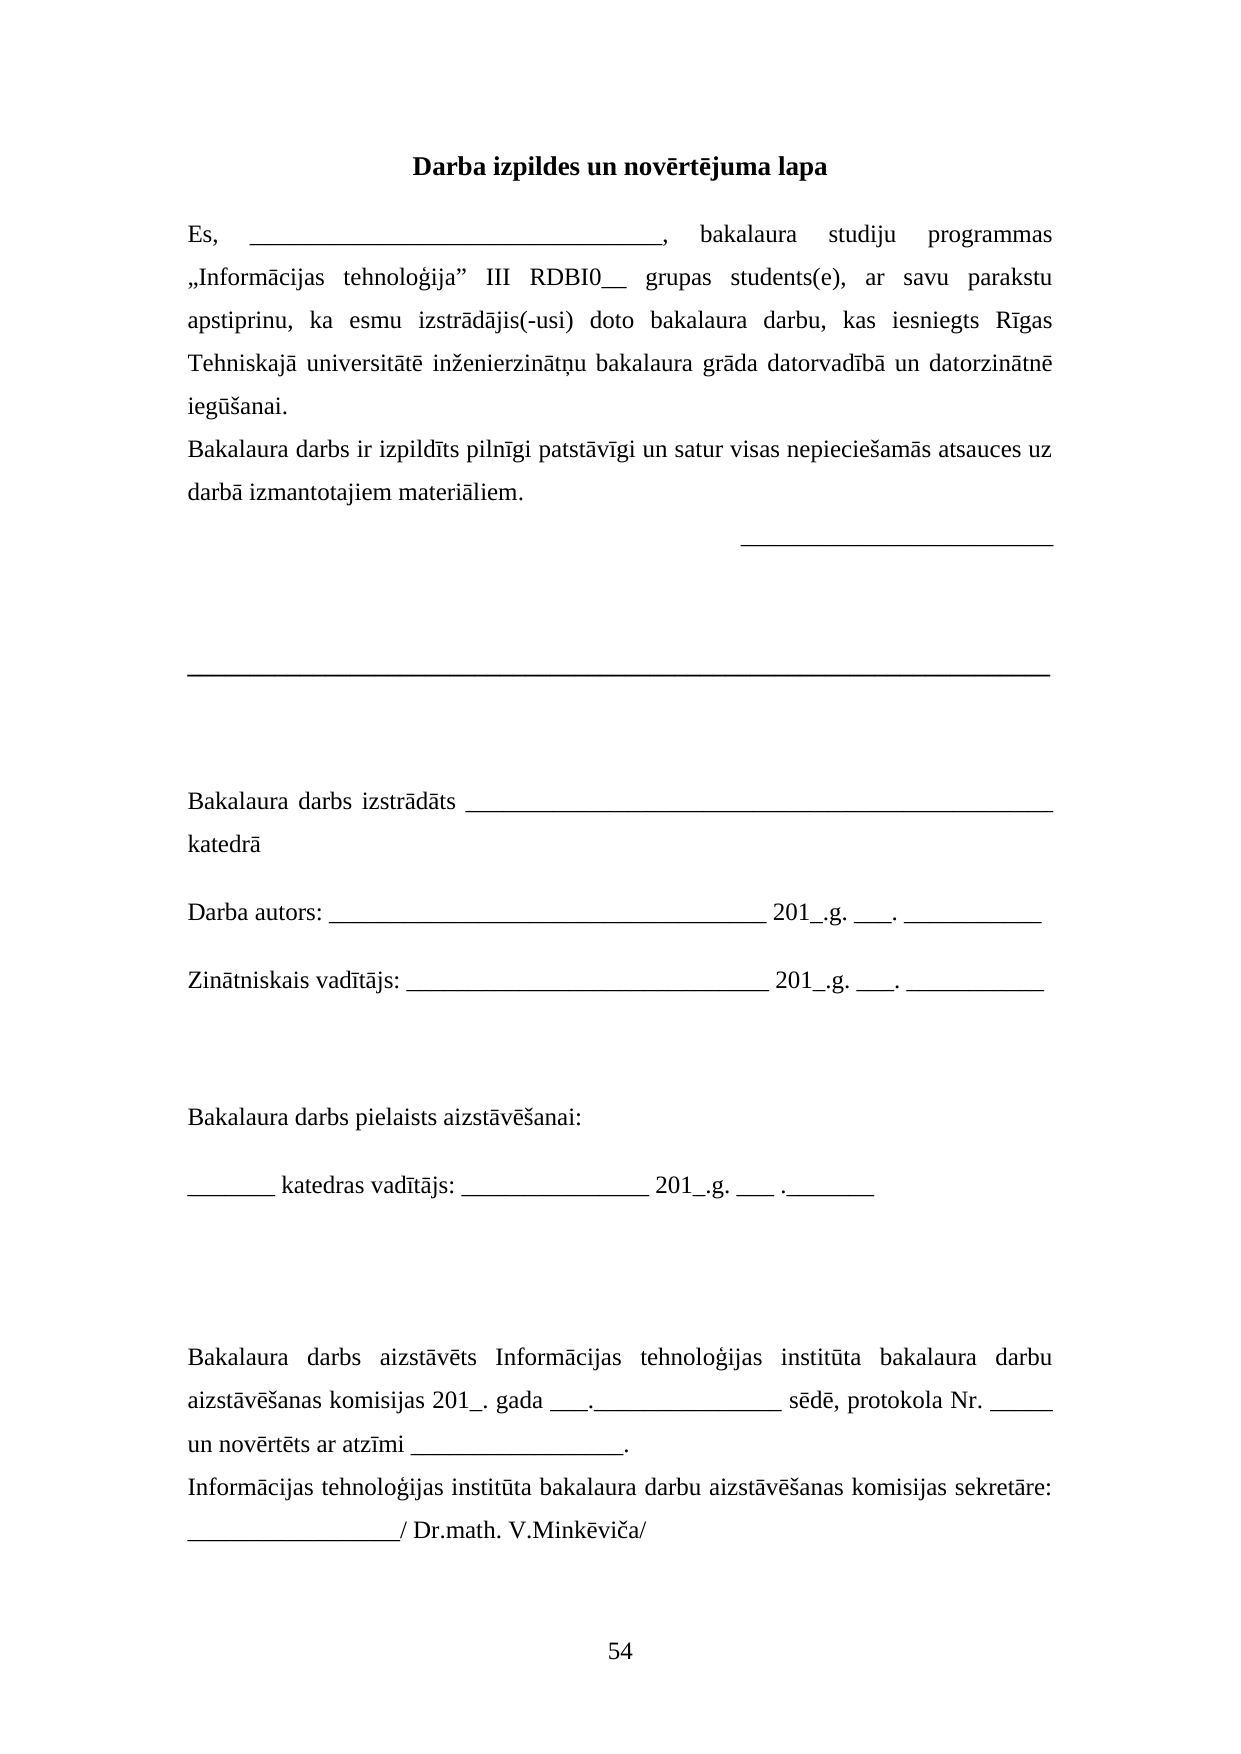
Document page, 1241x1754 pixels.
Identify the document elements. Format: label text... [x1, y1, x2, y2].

text Darba izpildes un novērtējuma lapa [187, 150, 1053, 181]
text Darba autors: ___________________________________ 201_.g. ___. ___________ [187, 897, 1053, 926]
text Bakalaura darbs pielaists aizstāvēšanai: [187, 1102, 1053, 1131]
text _______ katedras vadītājs: _______________ 201_.g. ___ ._______ [187, 1170, 1053, 1199]
text Informācijas tehnoloģijas institūta bakalaura darbu aizstāvēšanas komisijas sekretāre: _________________/ Dr.math. V.Minkēviča/ [187, 1472, 1053, 1544]
text Es, _________________________________, bakalaura studiju programmas „Informācijas tehnoloģija” III RDBI0__ grupas students(e), ar savu parakstu apstiprinu, ka esmu izstrādājis(-usi) doto bakalaura darbu, kas iesniegts Rīgas Tehniskajā universitātē inženierzinātņu bakalaura grāda datorvadībā un datorzinātnē iegūšanai. [187, 219, 1053, 420]
text Bakalaura darbs aizstāvēts Informācijas tehnoloģijas institūta bakalaura darbu aizstāvēšanas komisijas 201_. gada ___._______________ sēdē, Nr. _____ un novērtēts ar atzīmi _________________. [187, 1342, 1053, 1457]
text _____________________________________________________________________ [187, 650, 1053, 679]
text _________________________ [187, 521, 1053, 549]
text Zinātniskais vadītājs: _____________________________ 201_.g. ___. ___________ [187, 966, 1053, 994]
text Bakalaura darbs izstrādāts _______________________________________________ katedrā [187, 786, 1053, 858]
text Bakalaura darbs ir izpildīts pilnīgi patstāvīgi un satur visas nepieciešamās atsauces uz darbā izmantotajiem materiāliem. [187, 434, 1053, 506]
